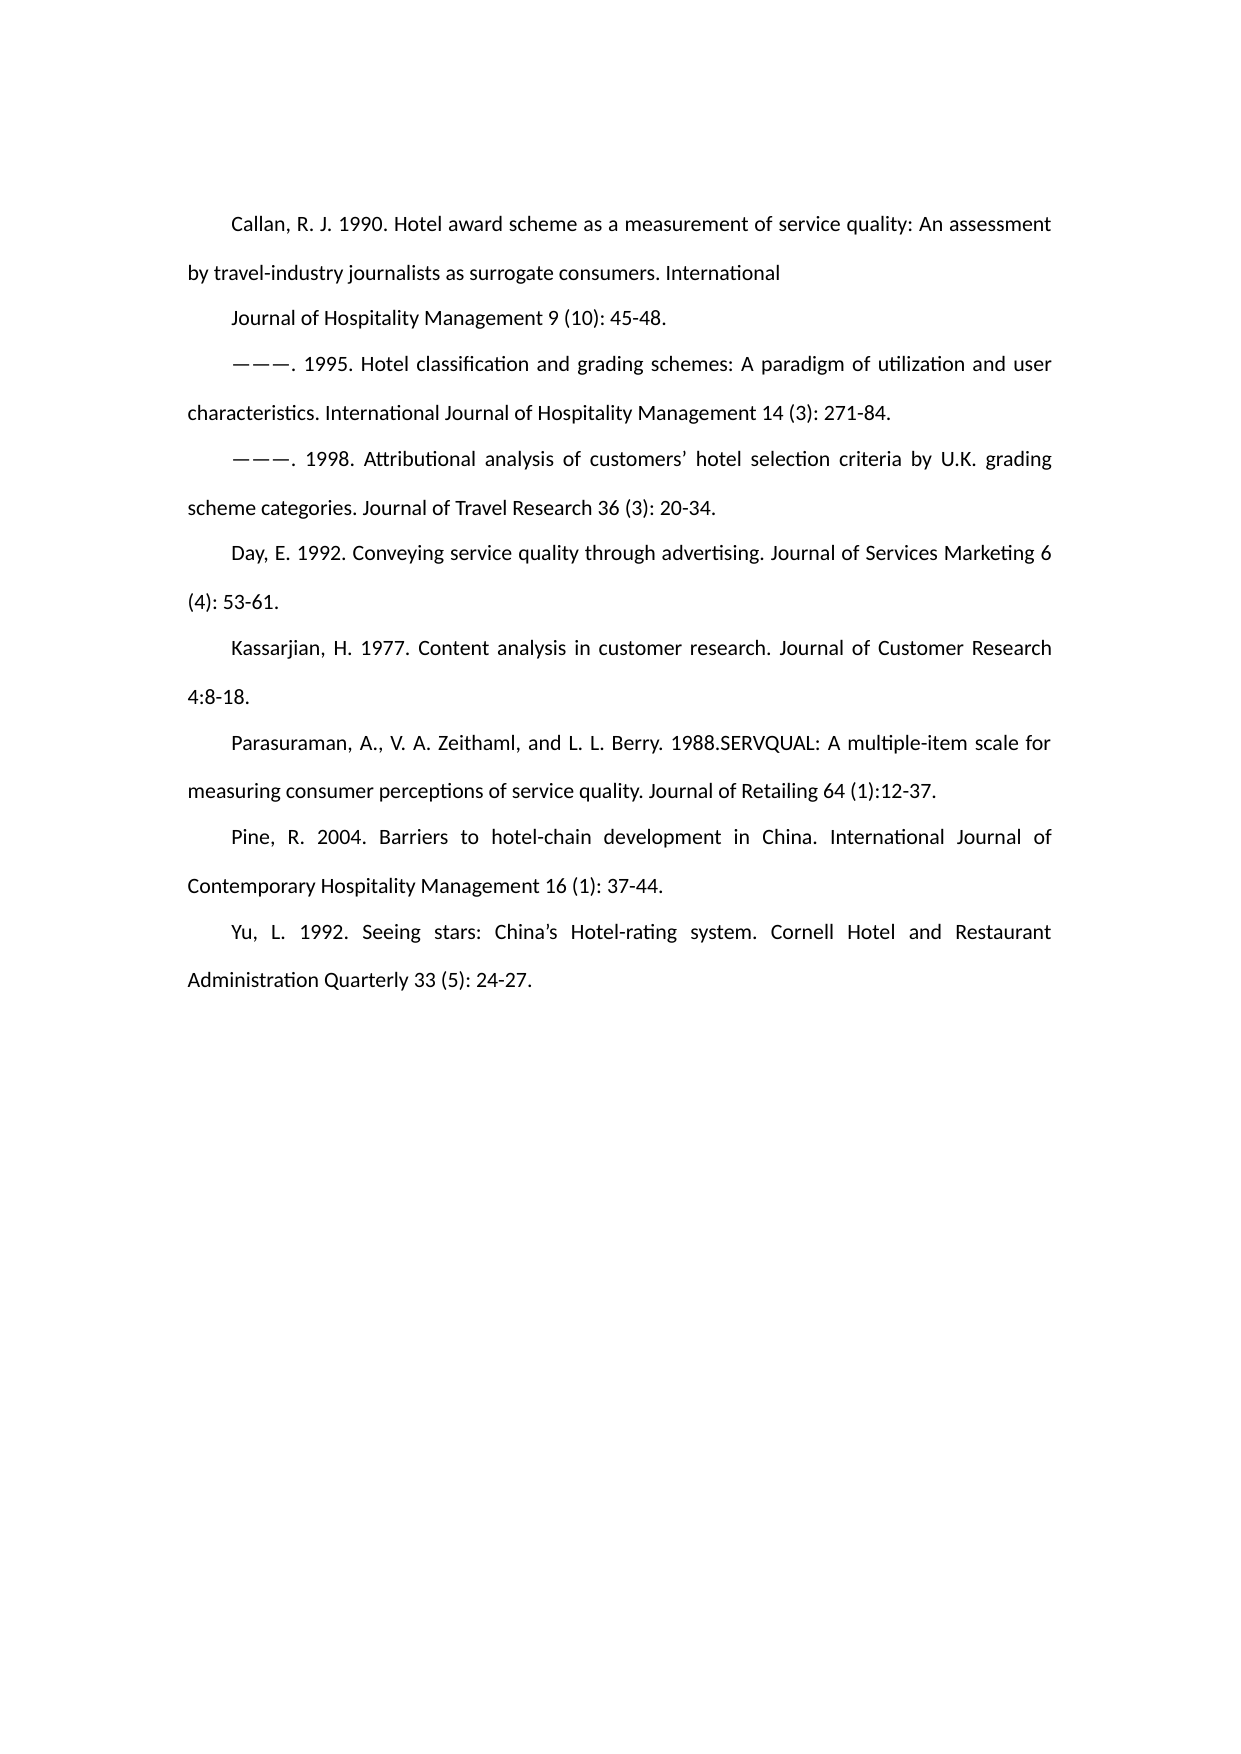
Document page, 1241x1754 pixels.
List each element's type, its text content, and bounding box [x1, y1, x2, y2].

text Kassarjian, H. 1977. Content analysis in customer research. Journal of Customer Research 4:8-18. [187, 631, 1053, 712]
text Parasuraman, A., V. A. Zeithaml, and L. L. Berry. 1988.SERVQUAL: A multiple-item scale for measuring consumer perceptions of service quality. Journal of Retailing 64 (1):12-37. [187, 726, 1053, 807]
text Callan, R. J. 1990. Hotel award scheme as a measurement of service quality: An assessment by travel-industry journalists as surrogate consumers. International [187, 207, 1053, 288]
text ———. 1998. Attributional analysis of customers’ hotel selection criteria by U.K. grading scheme categories. Journal of Travel Research 36 (3): 20-34. [187, 442, 1053, 523]
text Day, E. 1992. Conveying service quality through advertising. Journal of Services Marketing 6 (4): 53-61. [187, 537, 1053, 618]
text Pine, R. 2004. Barriers to hotel-chain development in China. International Journal of Contemporary Hospitality Management 16 (1): 37-44. [187, 820, 1053, 902]
text Journal of Hospitality Management 9 (10): 45-48. [187, 302, 1053, 334]
text Yu, L. 1992. Seeing stars: China’s Hotel-rating system. Cornell Hotel and Restaurant Administration Quarterly 33 (5): 24-27. [187, 915, 1053, 996]
text ———. 1995. Hotel classification and grading schemes: A paradigm of utilization and user characteristics. International Journal of Hospitality Management 14 (3): 271-84. [187, 347, 1053, 429]
